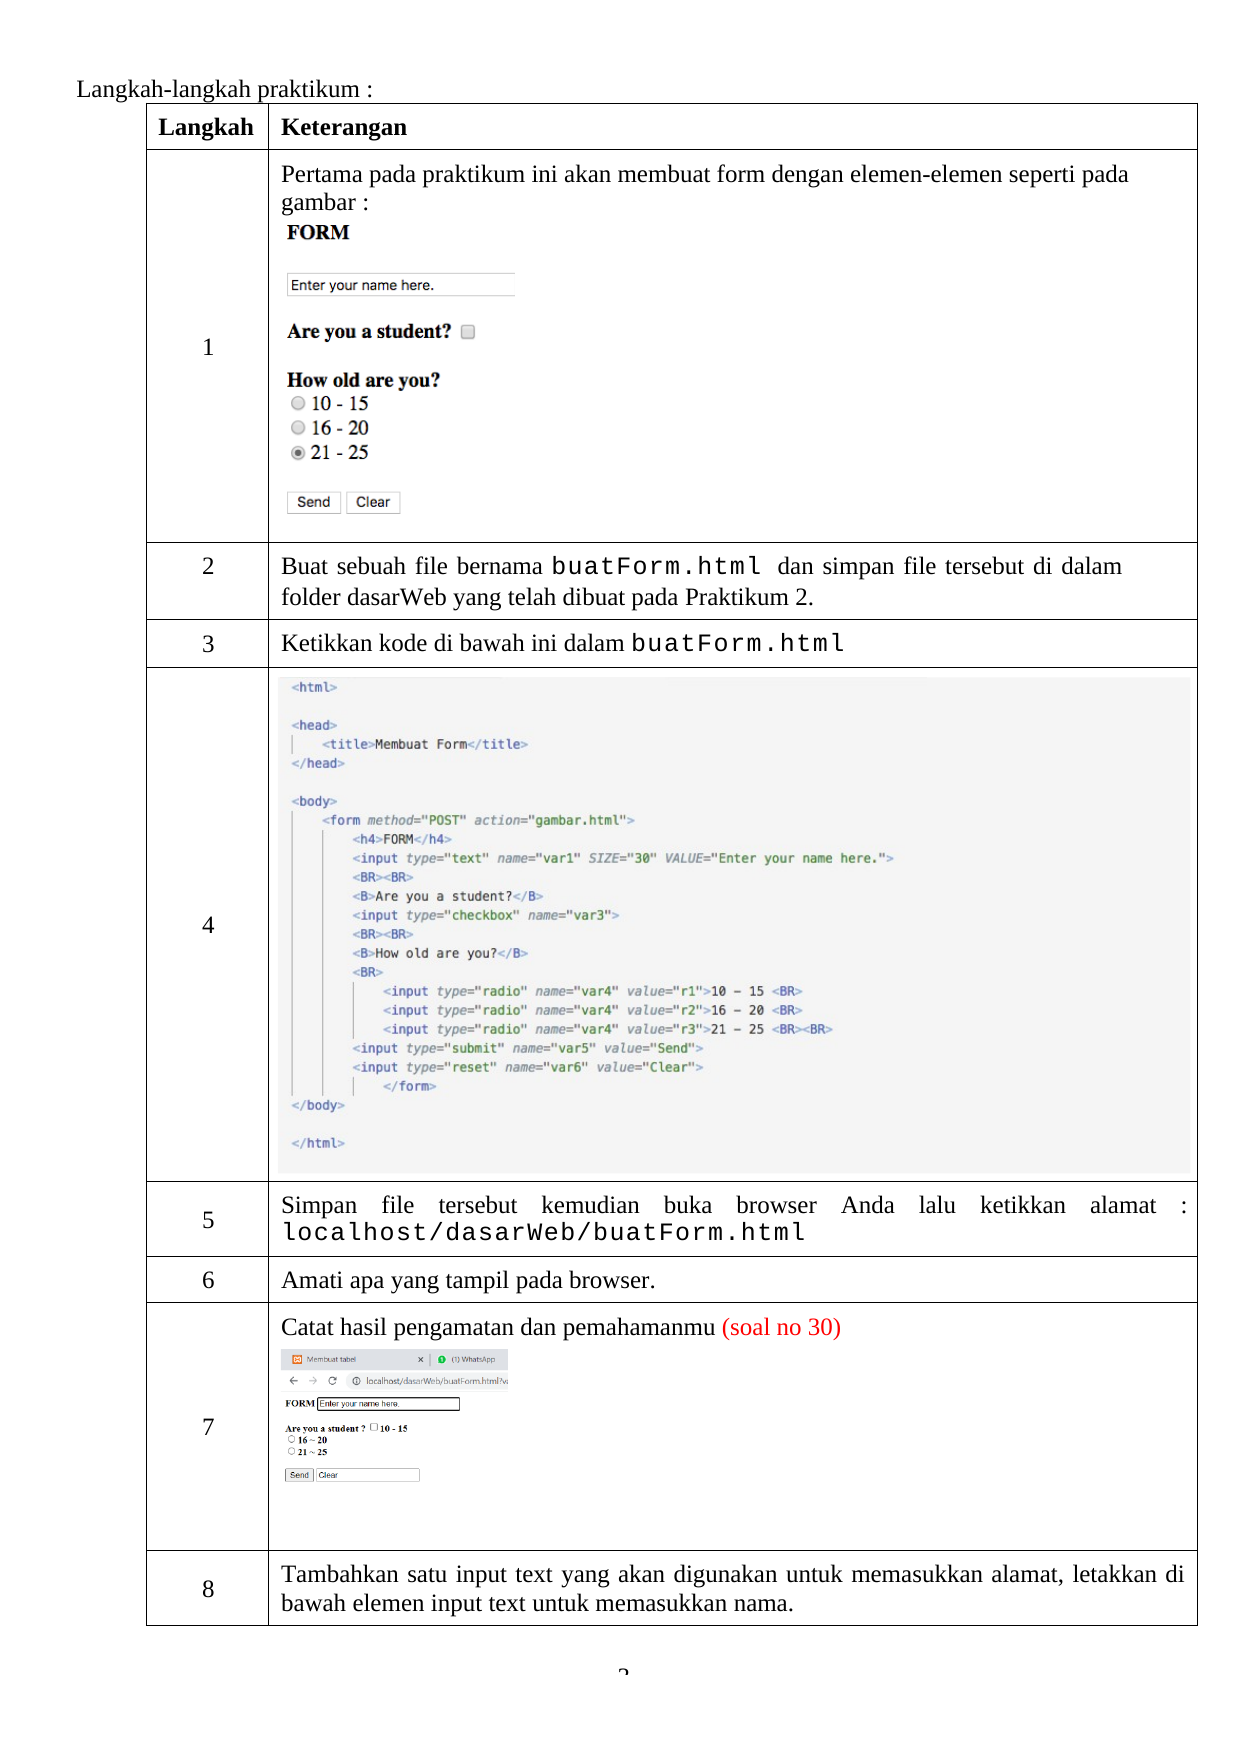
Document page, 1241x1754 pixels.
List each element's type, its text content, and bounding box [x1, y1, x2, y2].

table_cell Tambahkan satu input text yang akan digunakan untuk memasukkan alamat, letakkan di bawah elemen input text untuk memasukkan nama. [269, 1551, 1197, 1625]
table_cell Simpan file tersebut kemudian buka browser Anda lalu ketikkan alamat : localhost/dasarWeb/buatForm.html [269, 1182, 1197, 1256]
table_cell Catat hasil pengamatan dan pemahamanmu (soal no 30) [269, 1303, 1197, 1550]
table_cell 4 [147, 668, 268, 1181]
table_cell 6 [147, 1257, 268, 1302]
table_cell 7 [147, 1303, 268, 1550]
table_cell Buat sebuah file bernama buatForm.html dan simpan file tersebut di dalam folder dasarWeb yang telah dibuat pada Praktikum 2. [269, 543, 1197, 619]
picture [286, 224, 515, 514]
table_cell Amati apa yang tampil pada browser. [269, 1257, 1197, 1302]
table_cell 8 [147, 1551, 268, 1625]
picture [280, 1349, 508, 1507]
table_cell 1 [147, 150, 268, 542]
table_cell Ketikkan kode di bawah ini dalam buatForm.html [269, 620, 1197, 667]
table_header Keterangan [269, 104, 1197, 149]
table_cell Pertama pada praktikum ini akan membuat form dengan elemen-elemen seperti pada gambar : [269, 150, 1197, 542]
table_header Langkah [147, 104, 268, 149]
table_cell [269, 668, 1197, 1181]
table_cell 3 [147, 620, 268, 667]
text Langkah-langkah praktikum : [76, 74, 1211, 103]
table_cell 2 [147, 543, 268, 619]
table_cell 5 [147, 1182, 268, 1256]
